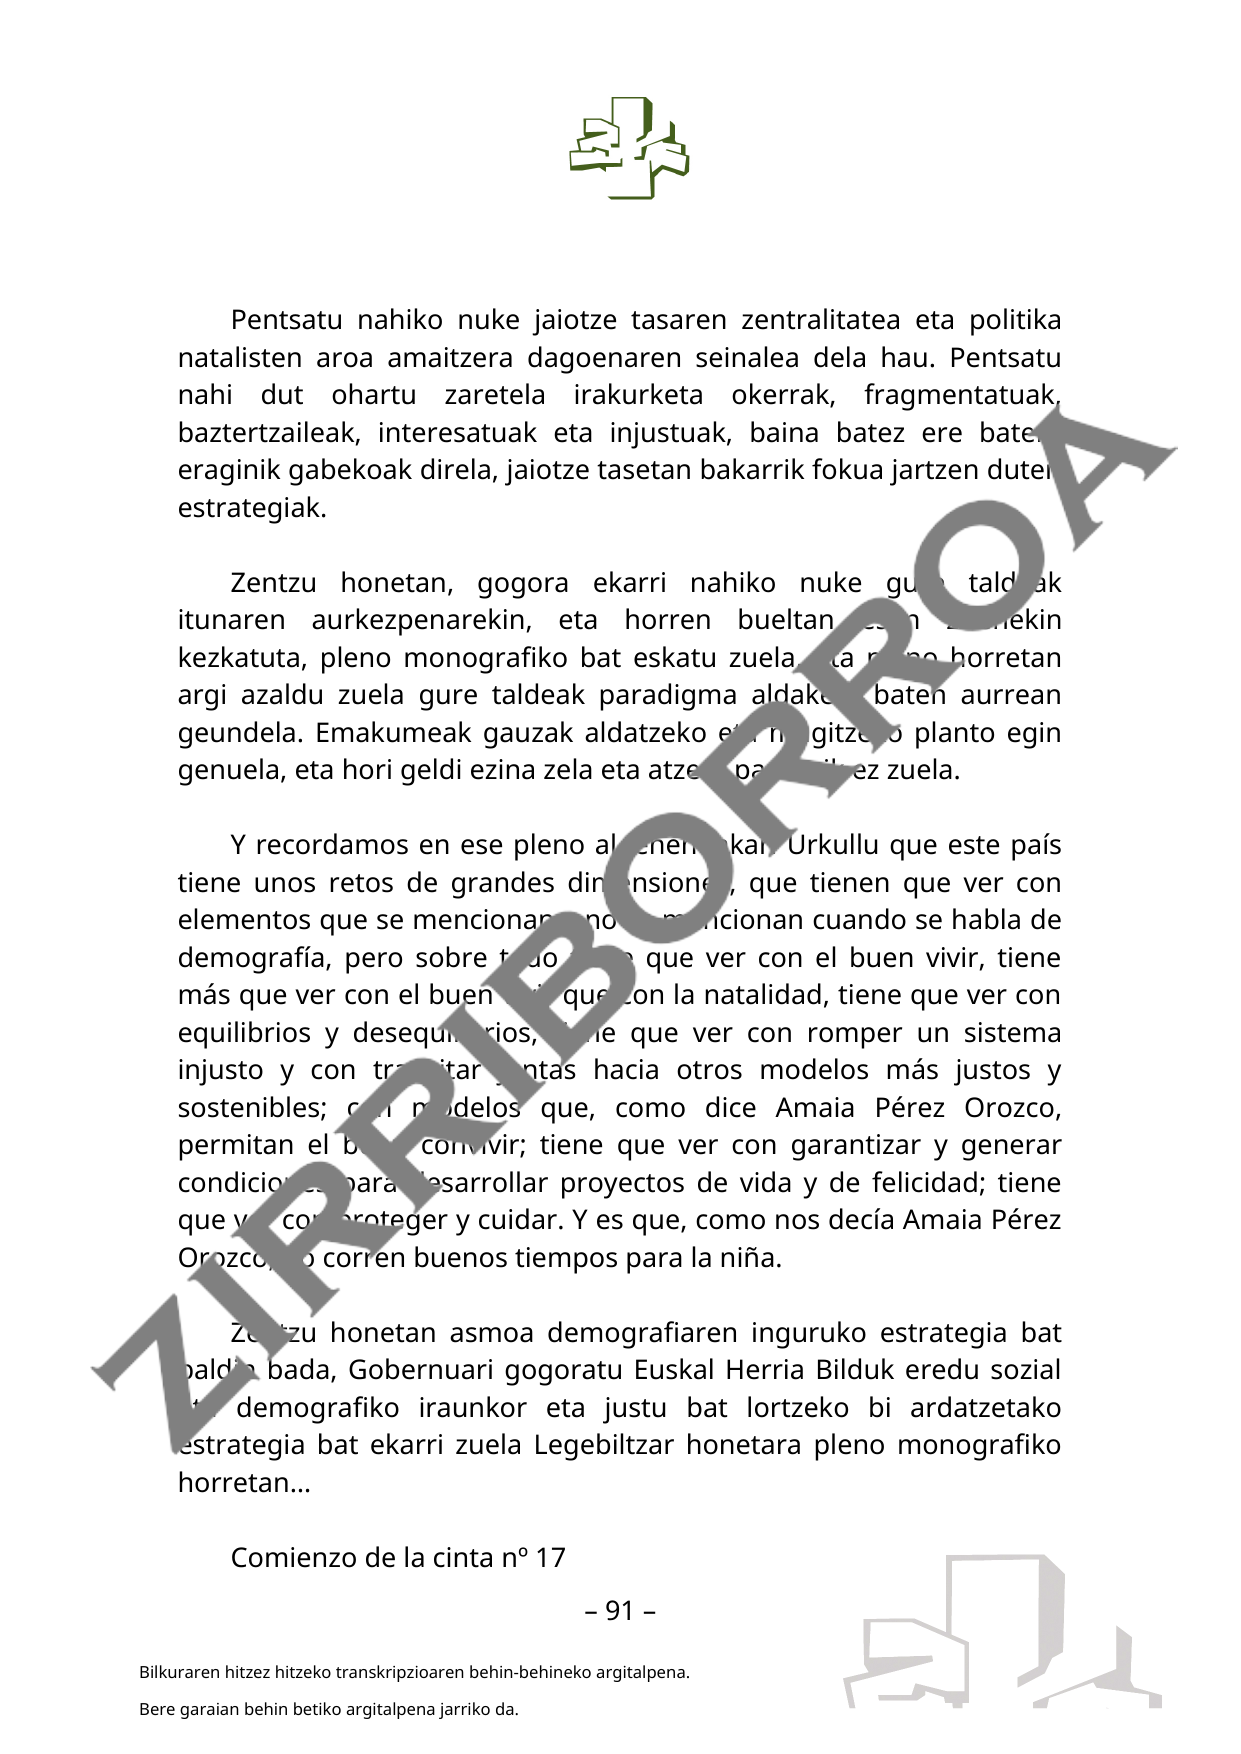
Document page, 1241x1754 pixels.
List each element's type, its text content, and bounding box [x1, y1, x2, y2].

text Y recordamos en ese pleno al lehendakari Urkullu que este país tiene unos retos de grandes dimensiones, que tienen que ver con elementos que se mencionan y no se mencionan cuando se habla de demografía, pero sobre todo tiene que ver con el buen vivir, tiene más que ver con el buen vivir que con la natalidad, tiene que ver con equilibrios y desequilibrios, tiene que ver con romper un sistema injusto y con transitar juntas hacia otros modelos más justos y sostenibles; con modelos que, como dice Amaia Pérez Orozco, permitan el buen convivir; tiene que ver con garantizar y generar condiciones para desarrollar proyectos de vida y de felicidad; tiene que ver con proteger y cuidar. Y es que, como nos decía Amaia Pérez Orozco, no corren buenos tiempos para la niña. [177, 825, 1063, 1275]
picture [797, 1491, 1169, 1710]
text Zentzu honetan asmoa demografiaren inguruko estrategia bat baldin bada, Gobernuari gogoratu Euskal Herria Bilduk eredu sozial eta demografiko iraunkor eta justu bat lortzeko bi ardatzetako estrategia bat ekarri zuela Legebiltzar honetara pleno monografiko horretan… [177, 1312, 1063, 1500]
text Zentzu honetan, gogora ekarri nahiko nuke gure taldeak itunaren aurkezpenarekin, eta horren bueltan esan zirenekin kezkatuta, pleno monografiko bat eskatu zuela, eta pleno horretan argi azaldu zuela gure taldeak paradigma aldaketa baten aurrean geundela. Emakumeak gauzak aldatzeko eta mugitzeko planto egin genuela, eta hori geldi ezina zela eta atzera pausorik ez zuela. [177, 562, 1063, 787]
picture [540, 74, 718, 223]
text Pentsatu nahiko nuke jaiotze tasaren zentralitatea eta politika natalisten aroa amaitzera dagoenaren seinalea dela hau. Pentsatu nahi dut ohartu zaretela irakurketa okerrak, fragmentatuak, baztertzaileak, interesatuak eta injustuak, baina batez ere batere eraginik gabekoak direla, jaiotze tasetan bakarrik fokua jartzen duten estrategiak. [177, 300, 1063, 525]
text Comienzo de la cinta nº 17 [177, 1537, 1063, 1575]
